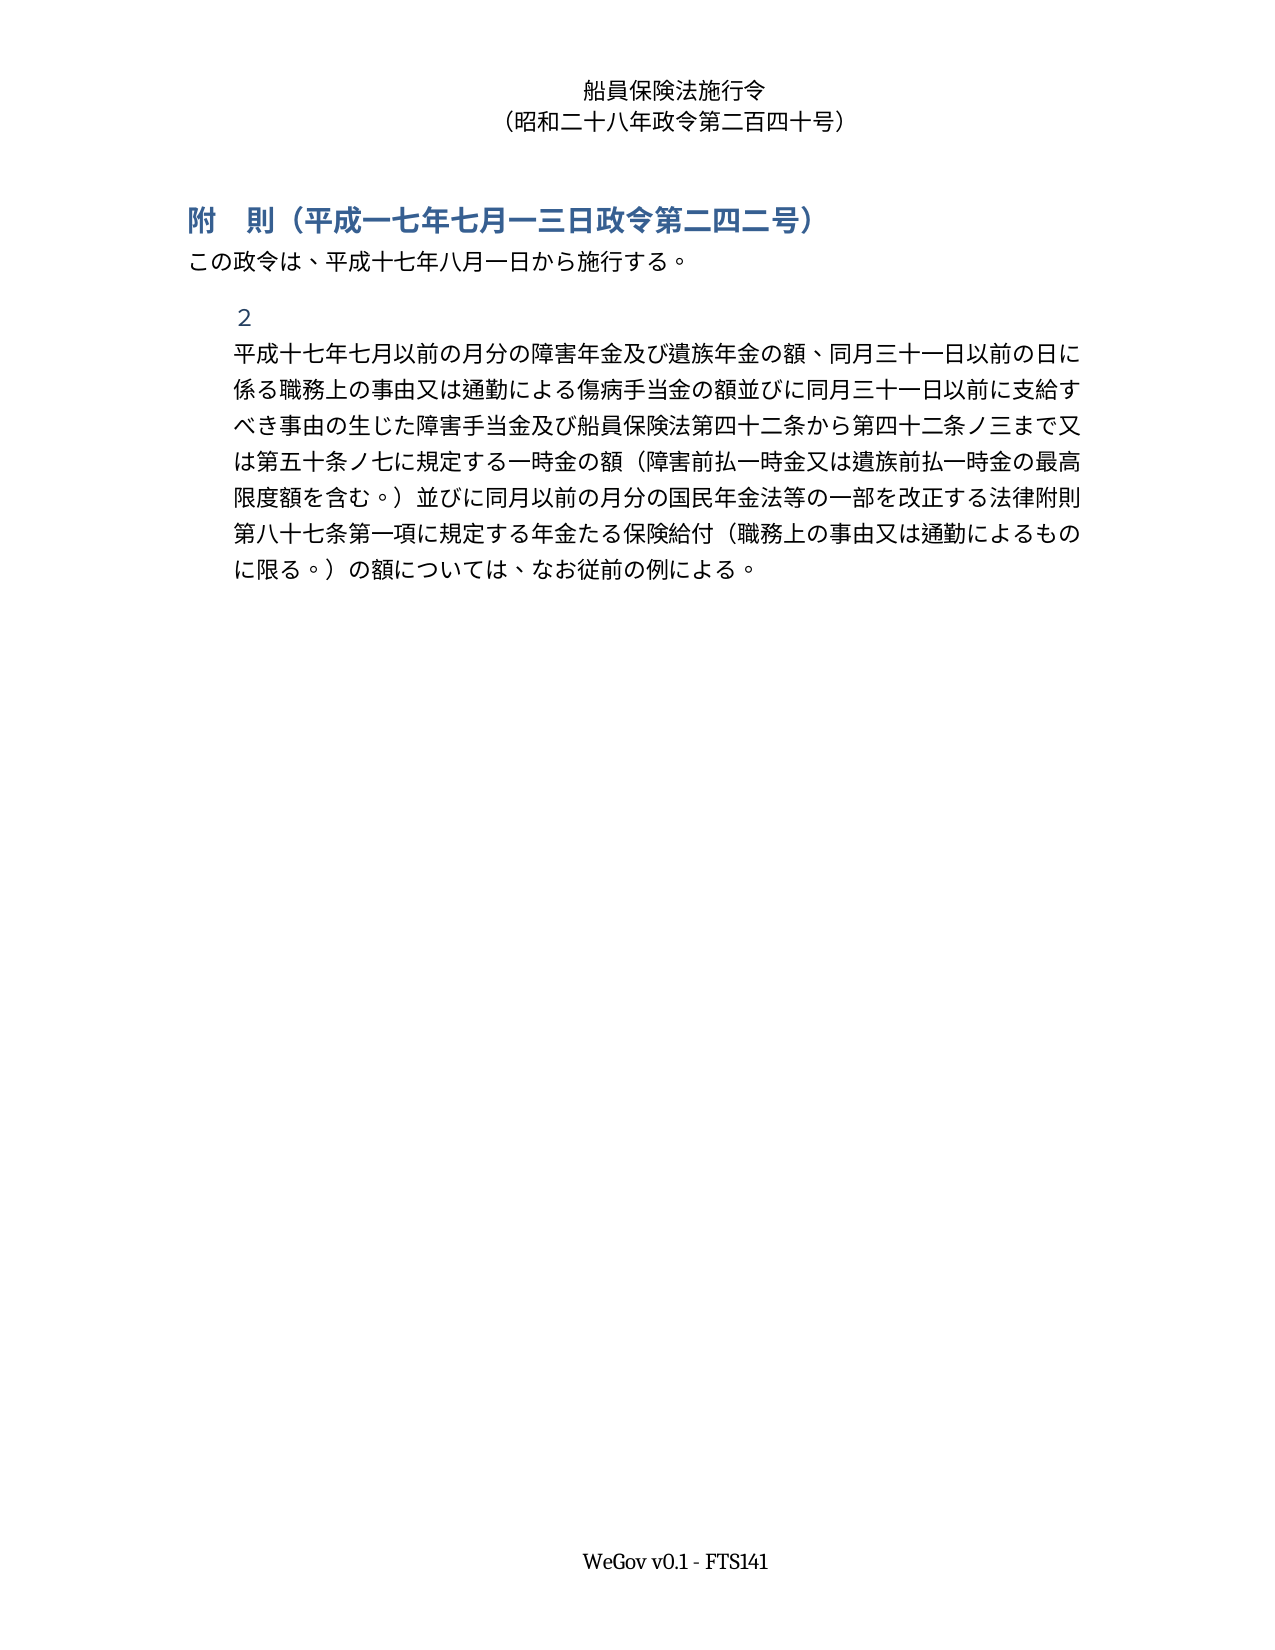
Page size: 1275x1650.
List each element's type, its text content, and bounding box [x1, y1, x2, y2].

text 平成十七年七月以前の月分の障害年金及び遺族年金の額、同月三十一日以前の日に係る職務上の事由又は通勤による傷病手当金の額並びに同月三十一日以前に支給すべき事由の生じた障害手当金及び船員保険法第四十二条から第四十二条ノ三まで又は第五十条ノ七に規定する一時金の額（障害前払一時金又は遺族前払一時金の最高限度額を含む。）並びに同月以前の月分の国民年金法等の一部を改正する法律附則第八十七条第一項に規定する年金たる保険給付（職務上の事由又は通勤によるものに限る。）の額については、なお従前の例による。 [233, 338, 1087, 585]
subtitle 附 則（平成一七年七月一三日政令第二四二号） [187, 200, 1087, 240]
text この政令は、平成十七年八月一日から施行する。 [187, 246, 1087, 277]
subtitle ２ [233, 302, 1087, 334]
